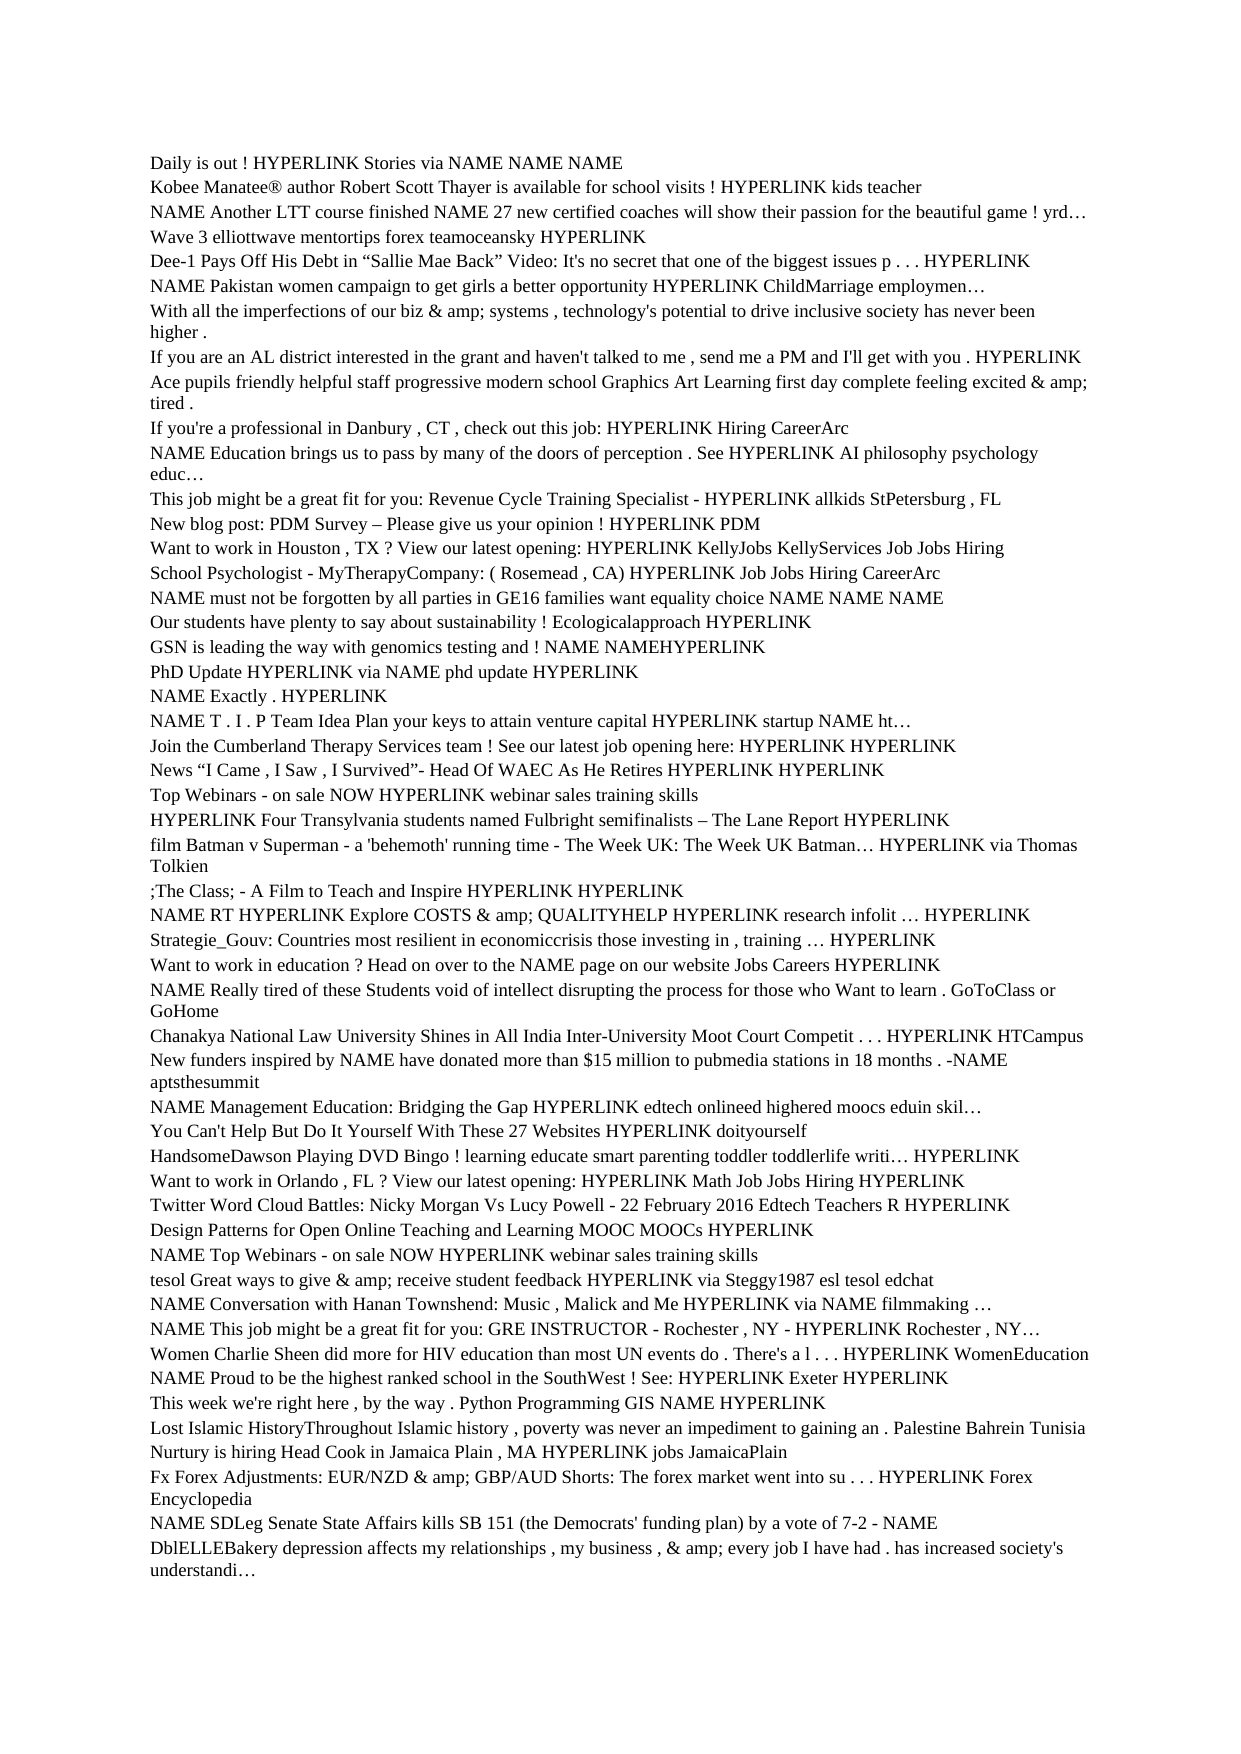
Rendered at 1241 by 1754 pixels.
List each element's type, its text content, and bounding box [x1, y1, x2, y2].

table_header Our students have plenty to say about sustainability ! Ecologicalapproach HYPERLINK [149, 610, 820, 634]
table_header tesol Great ways to give & amp; receive student feedback HYPERLINK via Steggy1987 esl tesol edchat [149, 1267, 942, 1292]
table_header NAME Another LTT course finished NAME 27 new certified coaches will show their passion for the beautiful game ! yrd… [149, 199, 1096, 224]
table_header Daily is out ! HYPERLINK Stories via NAME NAME NAME [149, 150, 631, 175]
table_header Lost Islamic HistoryThroughout Islamic history , poverty was never an impediment to gaining an . Palestine Bahrein Tunisia [149, 1415, 1095, 1440]
table_header Dee-1 Pays Off His Debt in “Sallie Mae Back” Video: It's no secret that one of the biggest issues p . . . HYPERLINK [149, 249, 1039, 273]
table_header film Batman v Superman - a 'behemoth' running time - The Week UK: The Week UK Batman… HYPERLINK via Thomas Tolkien [149, 832, 1098, 878]
table_header Ace pupils friendly helpful staff progressive modern school Graphics Art Learning first day complete feeling excited & amp; tired . [149, 369, 1098, 415]
table_header NAME Pakistan women campaign to get girls a better opportunity HYPERLINK ChildMarriage employmen… [149, 274, 994, 298]
table_header NAME T . I . P Team Idea Plan your keys to attain venture capital HYPERLINK startup NAME ht… [149, 709, 920, 733]
table_header School Psychologist - MyTherapyCompany: ( Rosemead , CA) HYPERLINK Job Jobs Hiring CareerArc [149, 560, 949, 585]
table_header If you are an AL district interested in the grant and haven't talked to me , send me a PM and I'll get with you . HYPERLINK [149, 344, 1090, 369]
table_header Want to work in education ? Head on over to the NAME page on our website Jobs Careers HYPERLINK [149, 952, 949, 977]
table_header With all the imperfections of our biz & amp; systems , technology's potential to drive inclusive society has never been higher . [149, 298, 1098, 344]
table_header News “I Came , I Saw , I Survived”- Head Of WAEC As He Retires HYPERLINK HYPERLINK [149, 758, 893, 782]
table_header NAME must not be forgotten by all parties in GE16 families want equality choice NAME NAME NAME [149, 585, 952, 610]
table_header This job might be a great fit for you: Revenue Cycle Training Specialist - HYPERLINK allkids StPetersburg , FL [149, 486, 1010, 511]
table_header You Can't Help But Do It Yourself With These 27 Websites HYPERLINK doityourself [149, 1119, 815, 1143]
table_header NAME Really tired of these Students void of intellect disrupting the process for those who Want to learn . GoToClass or GoHome [149, 977, 1098, 1023]
table_header Chanakya National Law University Shines in All India Inter-University Moot Court Competit . . . HYPERLINK HTCampus [149, 1023, 1093, 1048]
table_header Top Webinars - on sale NOW HYPERLINK webinar sales training skills [149, 783, 707, 807]
table_header New funders inspired by NAME have donated more than $15 million to pubmedia stations in 18 months . -NAME aptsthesummit [149, 1048, 1098, 1094]
table_header Kobee Manatee® author Robert Scott Thayer is available for school visits ! HYPERLINK kids teacher [149, 175, 930, 199]
table_header Women Charlie Sheen did more for HIV education than most UN events do . There's a l . . . HYPERLINK WomenEducation [149, 1341, 1098, 1366]
table_header NAME RT HYPERLINK Explore COSTS & amp; QUALITYHELP HYPERLINK research infolit … HYPERLINK [149, 903, 1039, 927]
table_header Wave 3 elliottwave mentortips forex teamoceansky HYPERLINK [149, 224, 654, 249]
table_header Strategie_Gouv: Countries most resilient in economiccrisis those investing in , training … HYPERLINK [149, 928, 945, 952]
table_header Fx Forex Adjustments: EUR/NZD & amp; GBP/AUD Shorts: The forex market went into su . . . HYPERLINK Forex Encyclopedia [149, 1464, 1098, 1511]
table_header Want to work in Houston , TX ? View our latest opening: HYPERLINK KellyJobs KellyServices Job Jobs Hiring [149, 536, 1013, 560]
table_header New blog post: PDM Survey – Please give us your opinion ! HYPERLINK PDM [149, 511, 769, 536]
table_header DblELLEBakery depression affects my relationships , my business , & amp; every job I have had . has increased society's understandi… [149, 1535, 1098, 1582]
table_header HandsomeDawson Playing DVD Bingo ! learning educate smart parenting toddler toddlerlife writi… HYPERLINK [149, 1144, 1029, 1168]
table_header If you're a professional in Danbury , CT , check out this job: HYPERLINK Hiring CareerArc [149, 415, 857, 440]
table_header This week we're right here , by the way . Python Programming GIS NAME HYPERLINK [149, 1390, 834, 1415]
table_header NAME Education brings us to pass by many of the doors of perception . See HYPERLINK AI philosophy psychology educ… [149, 440, 1098, 486]
table_header Want to work in Orlando , FL ? View our latest opening: HYPERLINK Math Job Jobs Hiring HYPERLINK [149, 1168, 973, 1193]
table_header NAME Exactly . HYPERLINK [149, 684, 395, 708]
table_header Twitter Word Cloud Battles: Nicky Morgan Vs Lucy Powell - 22 February 2016 Edtech Teachers R HYPERLINK [149, 1193, 1019, 1217]
table_header PhD Update HYPERLINK via NAME phd update HYPERLINK [149, 659, 647, 684]
table_header NAME Top Webinars - on sale NOW HYPERLINK webinar sales training skills [149, 1242, 767, 1267]
table_header GSN is leading the way with genomics testing and ! NAME NAMEHYPERLINK [149, 634, 774, 659]
table_header NAME Conversation with Hanan Townshend: Music , Malick and Me HYPERLINK via NAME filmmaking … [149, 1292, 1001, 1316]
table_header NAME This job might be a great fit for you: GRE INSTRUCTOR - Rochester , NY - HYPERLINK Rochester , NY… [149, 1316, 1049, 1341]
table_header NAME Management Education: Bridging the Gap HYPERLINK edtech onlineed highered moocs eduin skil… [149, 1094, 991, 1119]
table_header ;The Class; - A Film to Teach and Inspire HYPERLINK HYPERLINK [149, 878, 692, 903]
table_header Design Patterns for Open Online Teaching and Learning MOOC MOOCs HYPERLINK [149, 1218, 822, 1242]
table_header HYPERLINK Four Transylvania students named Fulbright semifinalists – The Lane Report HYPERLINK [149, 807, 958, 832]
table_header Join the Cumberland Therapy Services team ! See our latest job opening here: HYPERLINK HYPERLINK [149, 733, 965, 758]
table_header NAME Proud to be the highest ranked school in the SouthWest ! See: HYPERLINK Exeter HYPERLINK [149, 1366, 957, 1390]
table_header NAME SDLeg Senate State Affairs kills SB 151 (the Democrats' funding plan) by a vote of 7-2 - NAME [149, 1511, 946, 1535]
table_header Nurtury is hiring Head Cook in Jamaica Plain , MA HYPERLINK jobs JamaicaPlain [149, 1440, 796, 1464]
